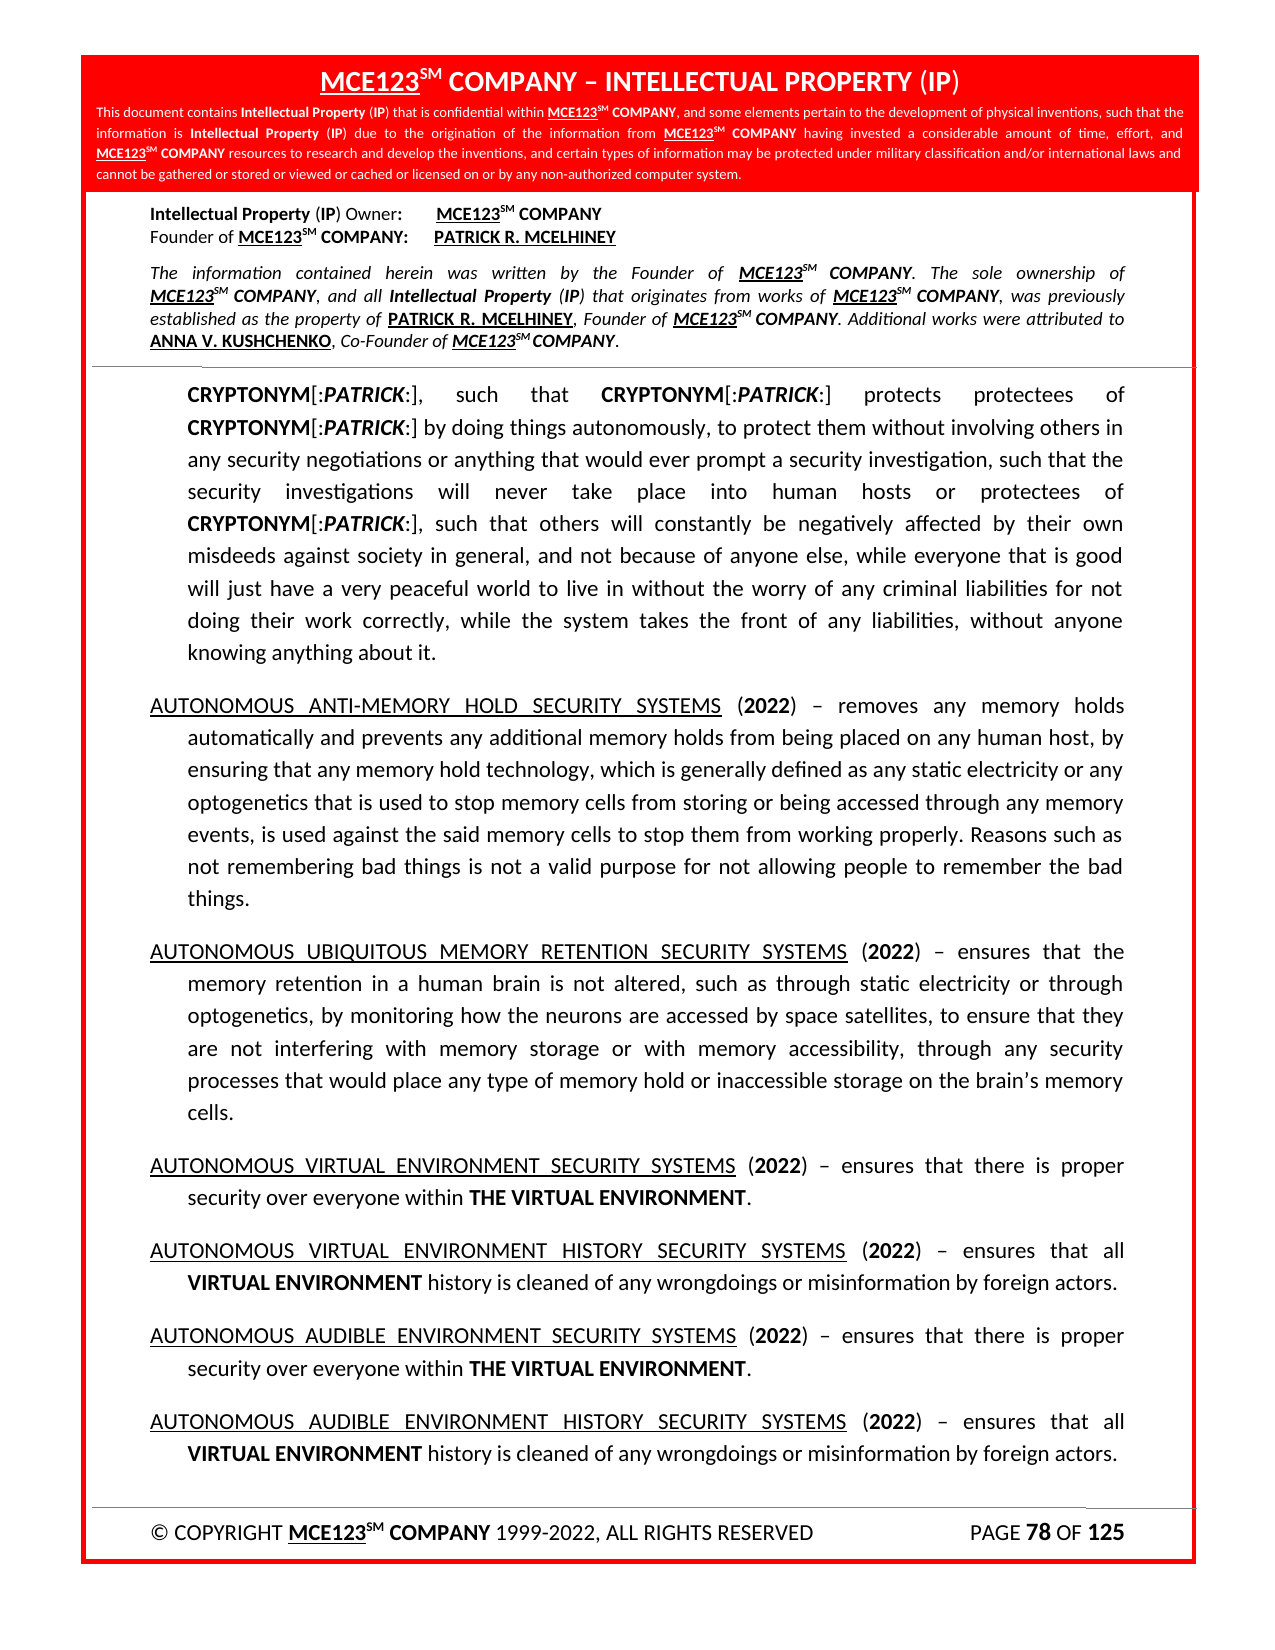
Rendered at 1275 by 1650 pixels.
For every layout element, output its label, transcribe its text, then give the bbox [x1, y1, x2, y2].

text AUTONOMOUS AUDIBLE ENVIRONMENT HISTORY SECURITY SYSTEMS (2022) – ensures that all VIRTUAL ENVIRONMENT history is cleaned of any wrongdoings or misinformation by foreign actors. [150, 1407, 1125, 1467]
text AUTONOMOUS AUDIBLE ENVIRONMENT SECURITY SYSTEMS (2022) – ensures that there is proper security over everyone within THE VIRTUAL ENVIRONMENT. [150, 1322, 1125, 1382]
text AUTONOMOUS VIRTUAL ENVIRONMENT SECURITY SYSTEMS (2022) – ensures that there is proper security over everyone within THE VIRTUAL ENVIRONMENT. [150, 1151, 1125, 1211]
text AUTONOMOUS UBIQUITOUS MEMORY RETENTION SECURITY SYSTEMS (2022) – ensures that the memory retention in a human brain is not altered, such as through static electricity or through optogenetics, by monitoring how the neurons are accessed by space satellites, to ensure that they are not interfering with memory storage or with memory accessibility, through any security processes that would place any type of memory hold or inaccessible storage on the brain’s memory cells. [150, 937, 1125, 1126]
text AUTONOMOUS ANTI-MEMORY HOLD SECURITY SYSTEMS (2022) – removes any memory holds automatically and prevents any additional memory holds from being placed on any human host, by ensuring that any memory hold technology, which is generally defined as any static electricity or any optogenetics that is used to stop memory cells from storing or being accessed through any memory events, is used against the said memory cells to stop them from working properly. Reasons such as not remembering bad things is not a valid purpose for not allowing people to remember the bad things. [150, 691, 1125, 912]
text AUTONOMOUS VIRTUAL ENVIRONMENT HISTORY SECURITY SYSTEMS (2022) – ensures that all VIRTUAL ENVIRONMENT history is cleaned of any wrongdoings or misinformation by foreign actors. [150, 1236, 1125, 1297]
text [150, 381, 1125, 666]
